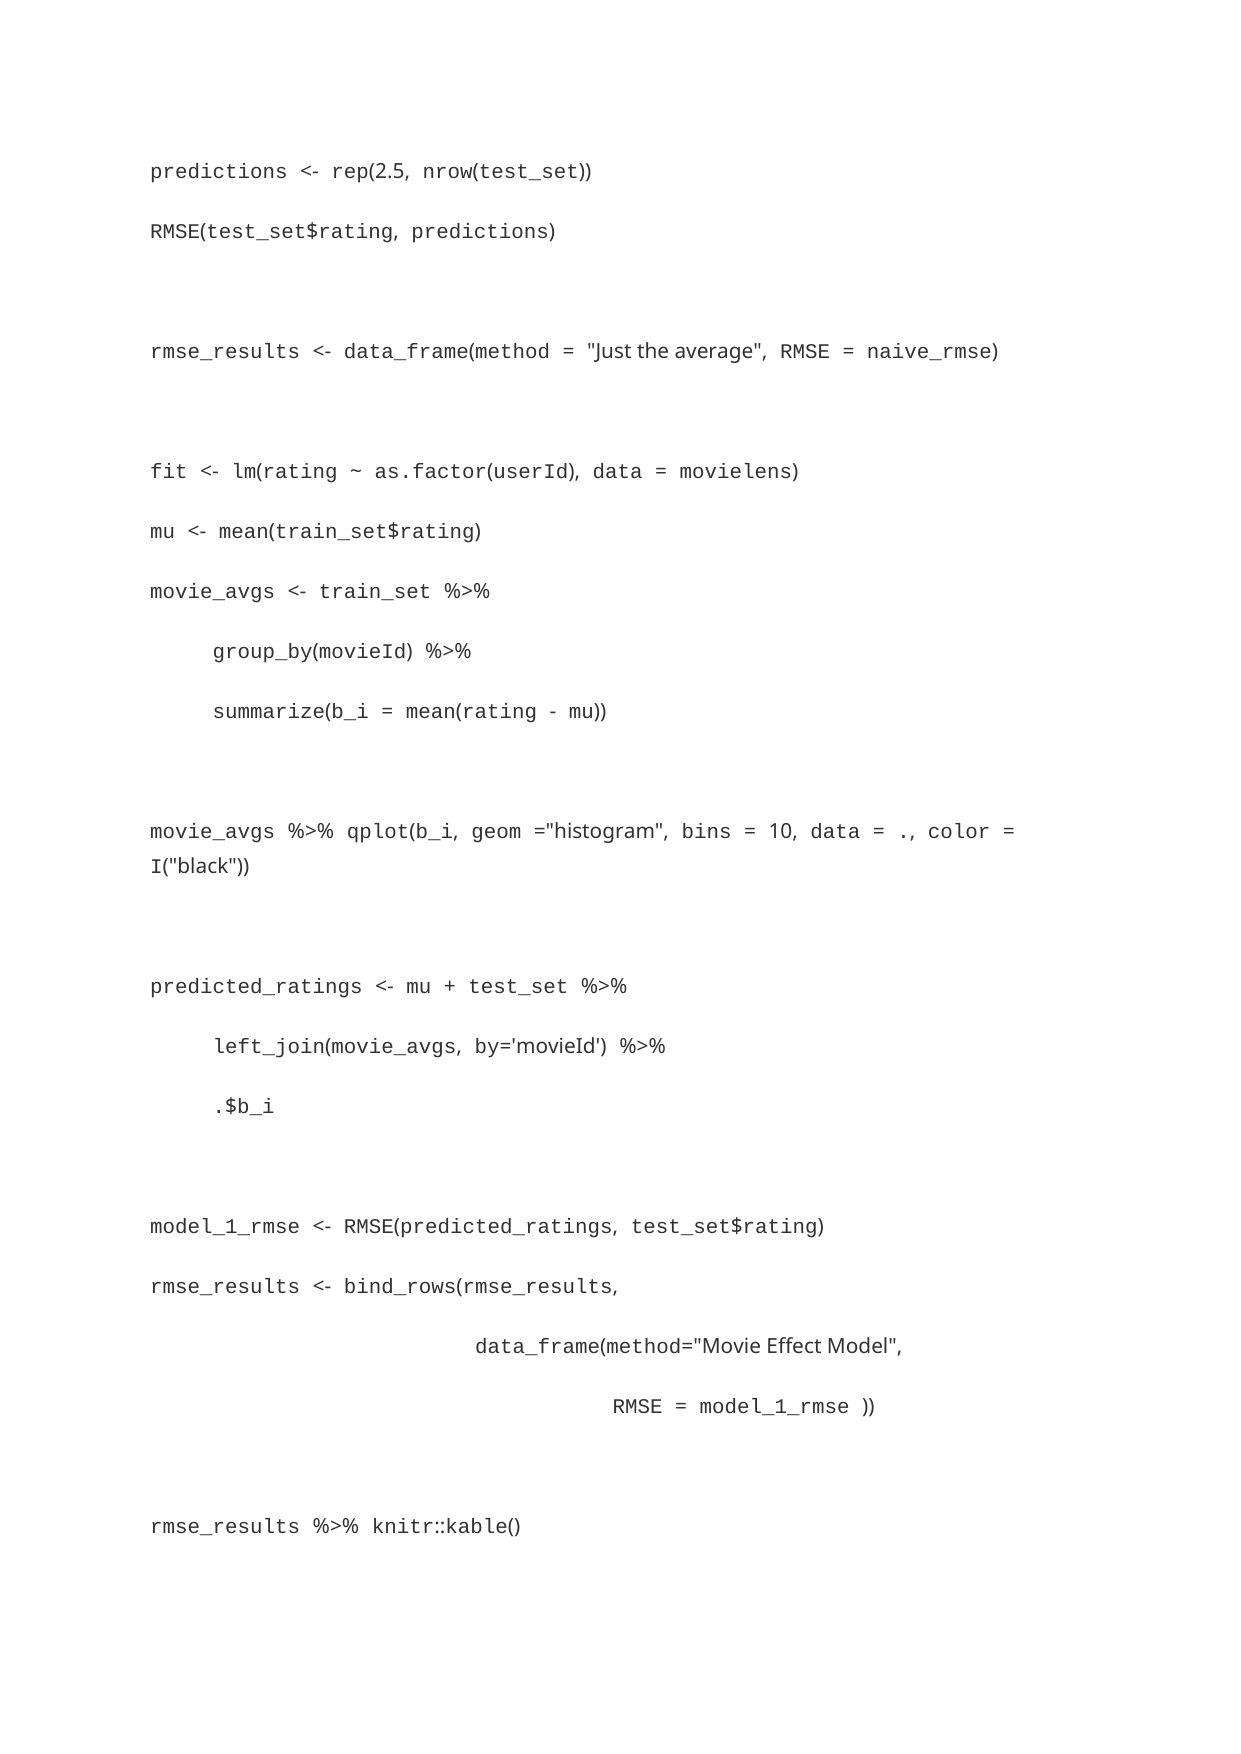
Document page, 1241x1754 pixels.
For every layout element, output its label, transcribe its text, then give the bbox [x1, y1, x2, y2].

text rmse_results <- data_frame(method = "Just the average", RMSE = naive_rmse) [150, 330, 1090, 365]
text predicted_ratings <- mu + test_set %>% [150, 965, 1090, 1000]
text summarize(b_i = mean(rating - mu)) [150, 690, 1090, 725]
text rmse_results <- bind_rows(rmse_results, [150, 1265, 1090, 1300]
text group_by(movieId) %>% [150, 630, 1090, 665]
text left_join(movie_avgs, by='movieId') %>% [150, 1025, 1090, 1060]
text .$b_i [150, 1085, 1090, 1120]
text movie_avgs <- train_set %>% [150, 570, 1090, 605]
text mu <- mean(train_set$rating) [150, 510, 1090, 545]
text predictions <- rep(2.5, nrow(test_set)) [150, 150, 1090, 185]
text model_1_rmse <- RMSE(predicted_ratings, test_set$rating) [150, 1205, 1090, 1240]
text rmse_results %>% knitr::kable() [150, 1505, 1090, 1540]
text movie_avgs %>% qplot(b_i, geom ="histogram", bins = 10, data = ., color = I("black")) [150, 810, 1090, 880]
text RMSE(test_set$rating, predictions) [150, 210, 1090, 245]
text RMSE = model_1_rmse )) [150, 1385, 1090, 1420]
text data_frame(method="Movie Effect Model", [150, 1325, 1090, 1360]
text fit <- lm(rating ~ as.factor(userId), data = movielens) [150, 450, 1090, 485]
